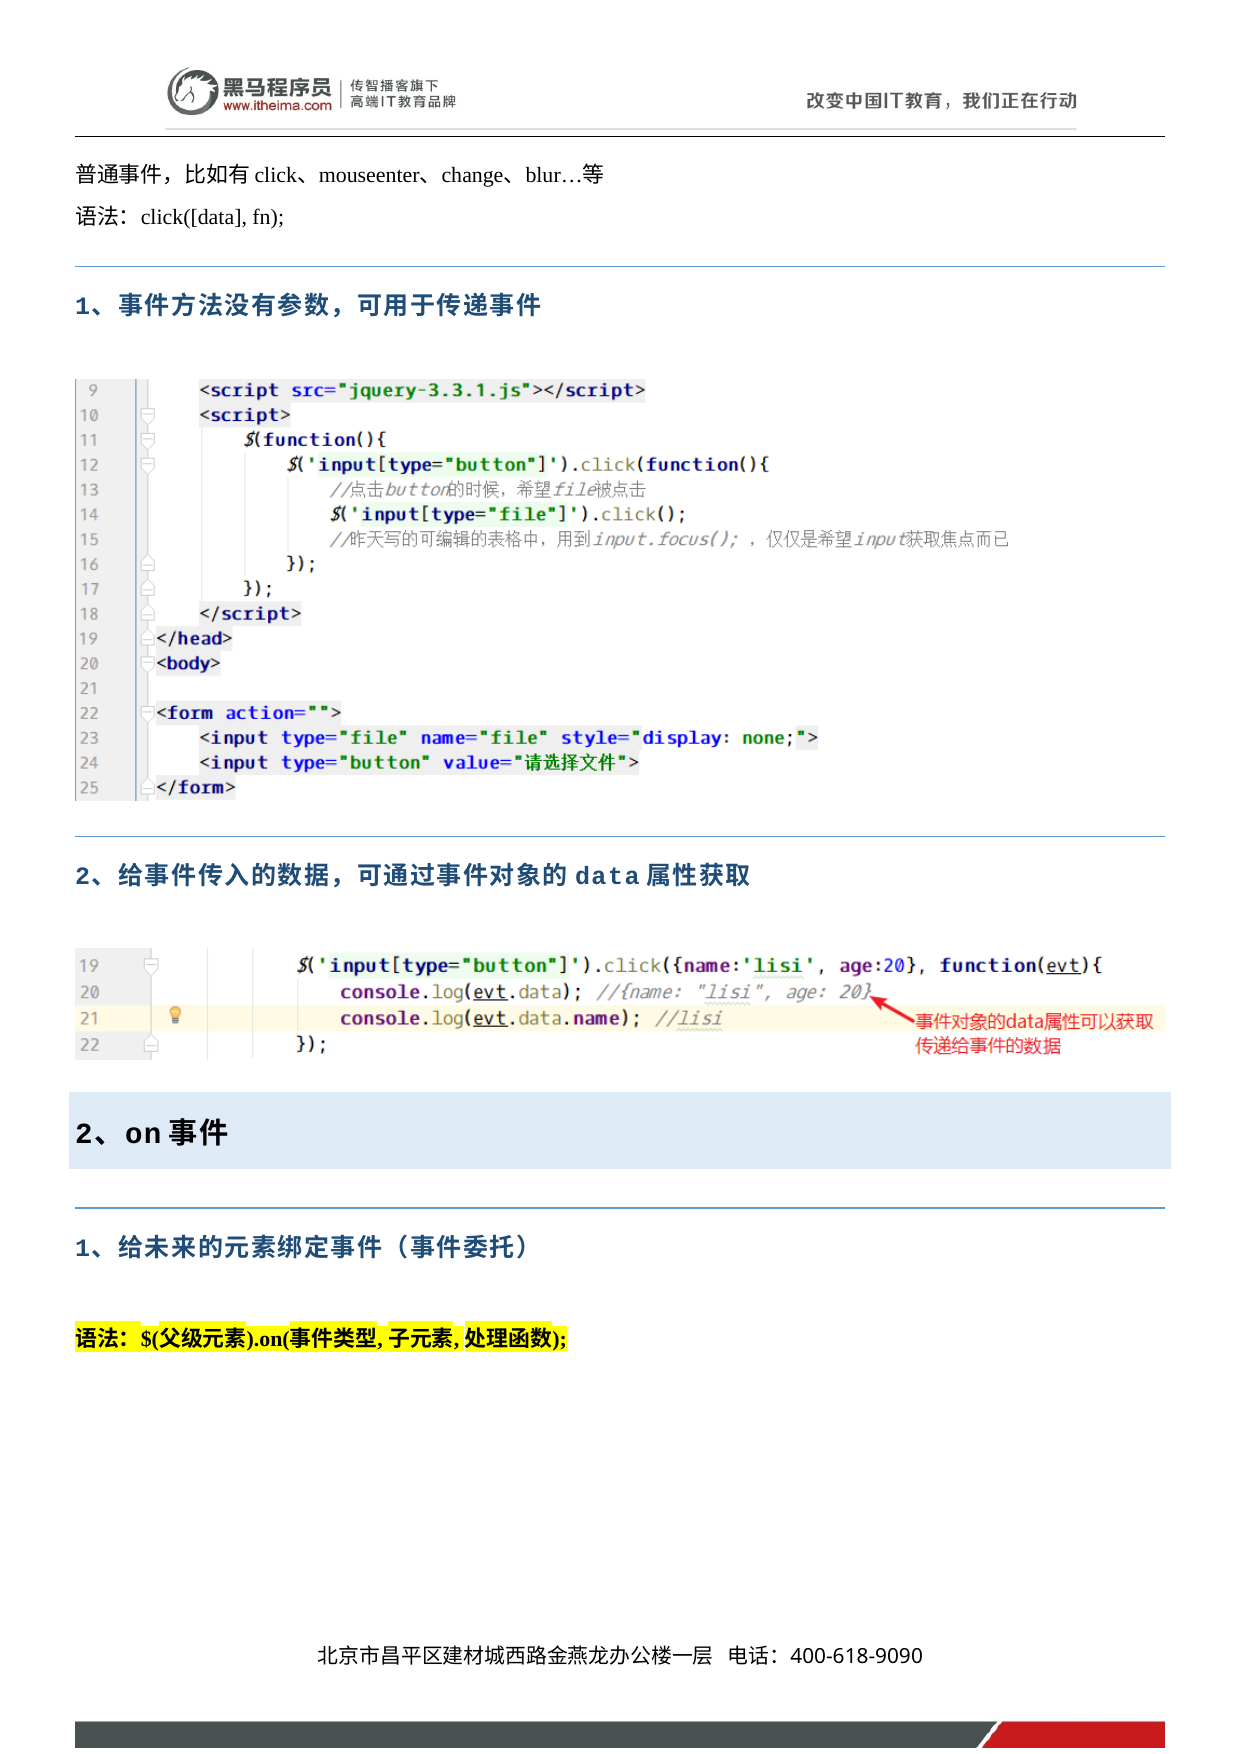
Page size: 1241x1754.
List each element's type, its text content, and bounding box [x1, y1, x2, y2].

text 普通事件，比如有click、mouseenter、change、blur…等 [75, 157, 1165, 189]
text 2、on事件 [75, 1098, 1165, 1163]
picture [75, 6, 1166, 136]
picture [75, 379, 1048, 801]
picture [75, 1669, 1166, 1748]
text 2、给事件传入的数据，可通过事件对象的data属性获取 [75, 837, 1165, 906]
text 1、事件方法没有参数，可用于传递事件 [75, 267, 1165, 337]
text 语法：click([data], fn); [75, 199, 1165, 231]
text 1、给未来的元素绑定事件（事件委托） [75, 1209, 1165, 1278]
picture [75, 948, 1166, 1060]
text 语法：$(父级元素).on(事件类型, 子元素, 处理函数); [75, 1320, 1165, 1353]
